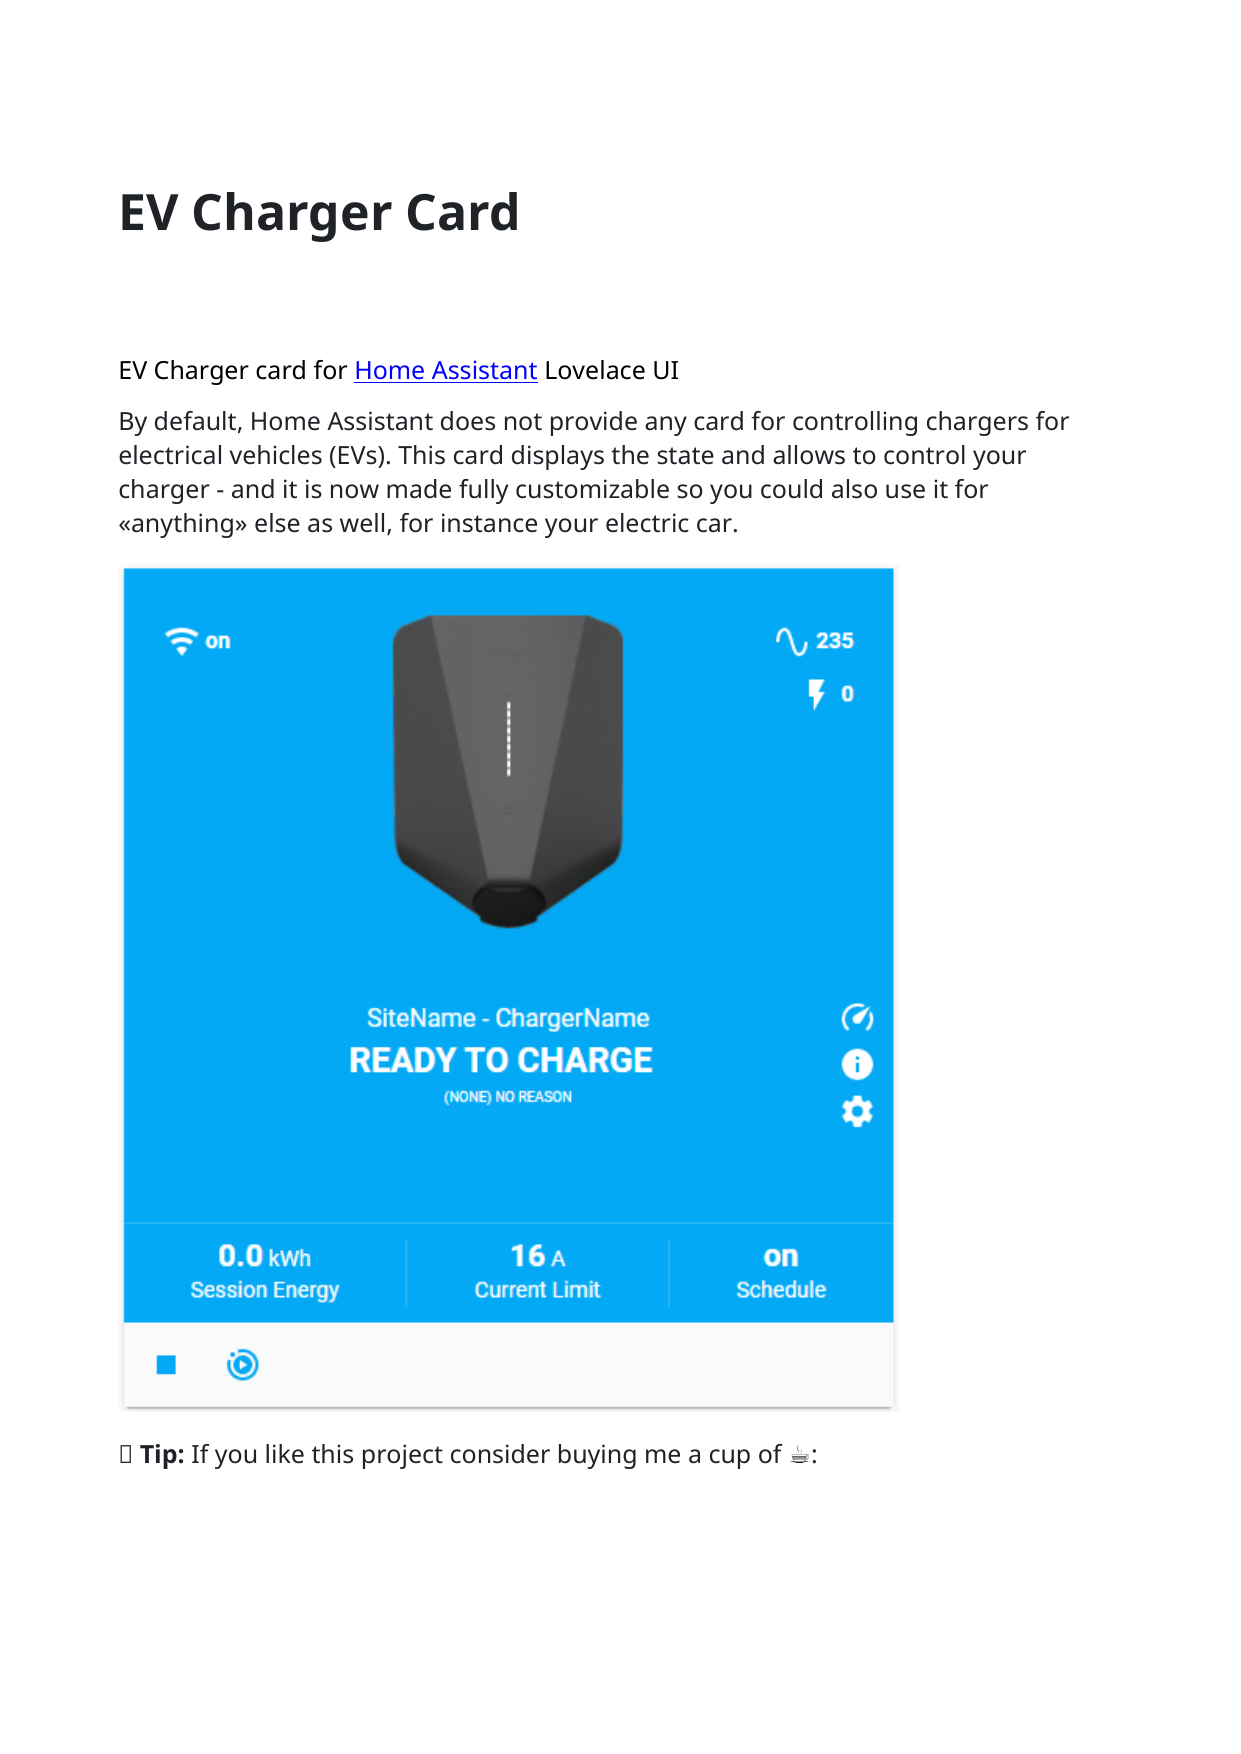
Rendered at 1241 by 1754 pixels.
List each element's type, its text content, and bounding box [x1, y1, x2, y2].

picture [118, 564, 900, 1412]
text 💡 Tip: If you like this project consider buying me a cup of ☕️: [118, 1437, 1122, 1471]
text EV Charger Card [118, 177, 1122, 245]
text By default, Home Assistant does not provide any card for controlling chargers for electrical vehicles (EVs). This card displays the state and allows to control your charger - and it is now made fully customizable so you could also use it for «anything» else as well, for instance your electric car. [118, 403, 1122, 540]
text EV Charger card for Home Assistant Lovelace UI [118, 353, 1122, 387]
